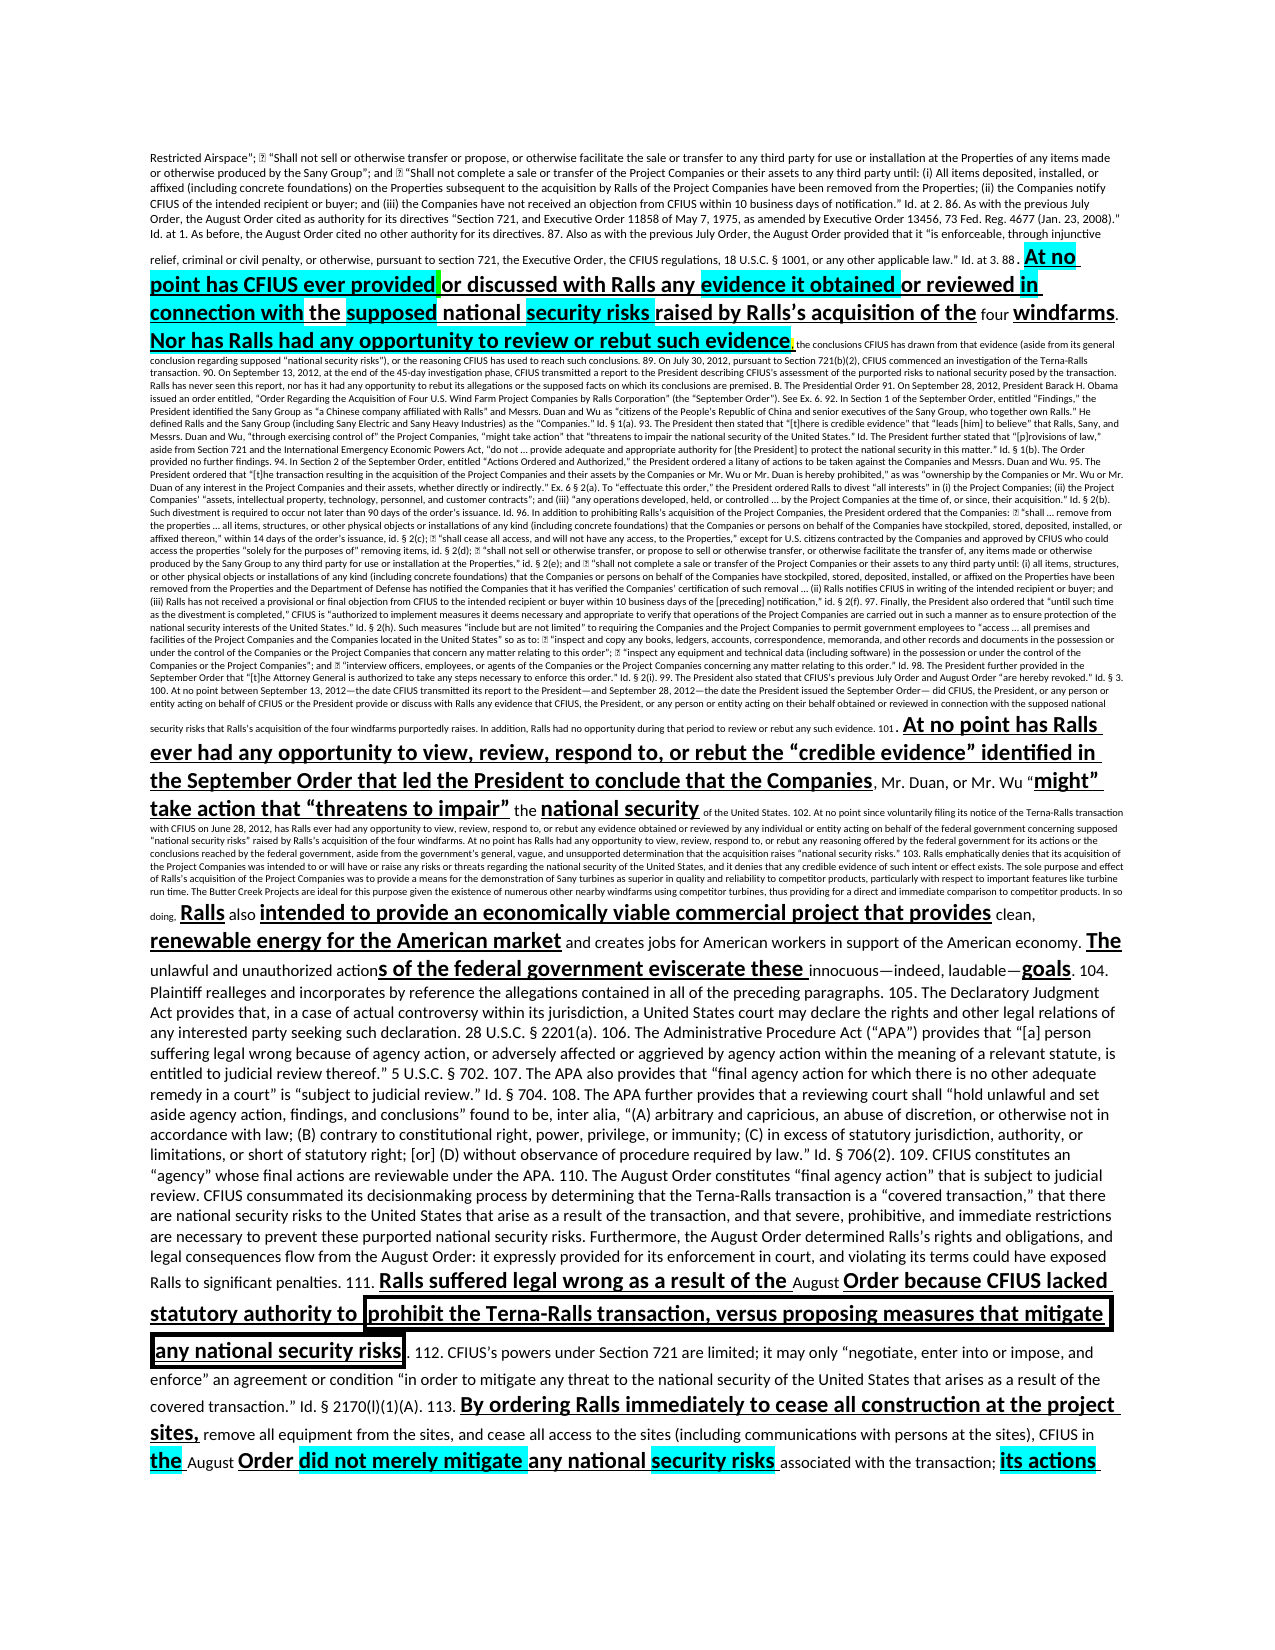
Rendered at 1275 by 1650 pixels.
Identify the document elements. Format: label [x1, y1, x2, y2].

text [150, 150, 1125, 1474]
